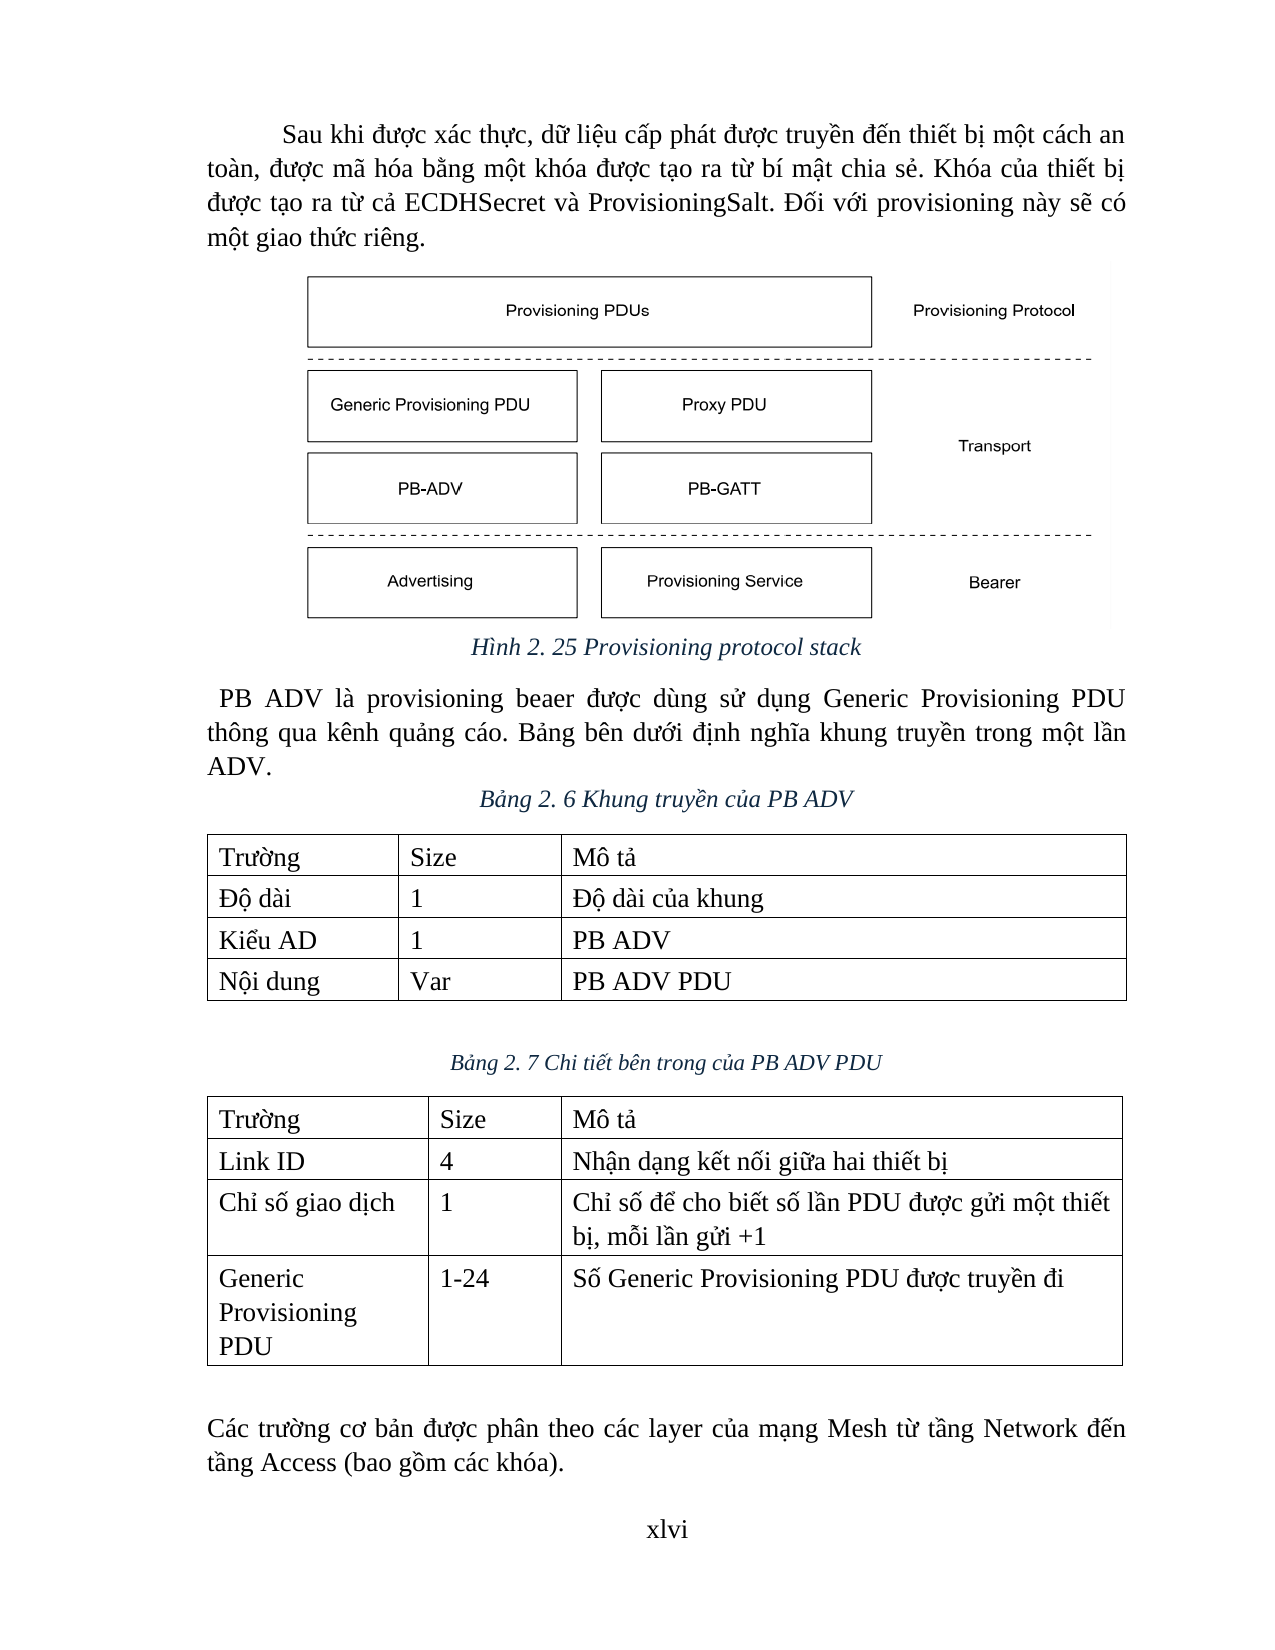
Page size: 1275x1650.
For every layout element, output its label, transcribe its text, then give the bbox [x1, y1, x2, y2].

text Các trường cơ bản được phân theo các layer của mạng Mesh từ tầng Network đến tầng Access (bao gồm các khóa). [207, 1412, 1127, 1477]
picture [297, 261, 1112, 629]
table_cell 1-24 [429, 1256, 561, 1364]
table_cell 4 [429, 1139, 561, 1179]
table_cell Độ dài của khung [562, 876, 1126, 917]
text Bảng 2. 7 Chi tiết bên trong của PB ADV PDU [207, 1049, 1127, 1075]
text Hình 2. 25 Provisioning protocol stack [207, 632, 1127, 661]
table_header Trường [208, 1097, 428, 1138]
table_cell 1 [429, 1180, 561, 1255]
table_cell 1 [399, 918, 561, 958]
table_cell Số Generic Provisioning PDU được truyền đi [562, 1256, 1122, 1364]
table_header Mô tả [562, 1097, 1122, 1138]
text Bảng 2. 6 Khung truyền của PB ADV [207, 784, 1127, 813]
table_cell Generic Provisioning PDU [208, 1256, 428, 1364]
table_cell Nội dung [208, 959, 398, 999]
table_cell Chỉ số để cho biết số lần PDU được gửi một thiết bị, mỗi lần gửi +1 [562, 1180, 1122, 1255]
table_header Mô tả [562, 835, 1126, 875]
table_cell Var [399, 959, 561, 999]
table_cell 1 [399, 876, 561, 917]
table_cell PB ADV PDU [562, 959, 1126, 999]
table_cell Độ dài [208, 876, 398, 917]
table_cell Link ID [208, 1139, 428, 1179]
table_header Size [399, 835, 561, 875]
table_cell PB ADV [562, 918, 1126, 958]
table_cell Nhận dạng kết nối giữa hai thiết bị [562, 1139, 1122, 1179]
table_header Trường [208, 835, 398, 875]
table_cell Kiểu AD [208, 918, 398, 958]
text Sau khi được xác thực, dữ liệu cấp phát được truyền đến thiết bị một cách an toàn, được mã hóa bằng một khóa được tạo ra từ bí mật chia sẻ. Khóa của thiết bị được tạo ra từ cả ECDHSecret và ProvisioningSalt. Đối với provisioning này sẽ có một giao thức riêng. [207, 118, 1127, 252]
text PB ADV là provisioning beaer được dùng sử dụng Generic Provisioning PDU thông qua kênh quảng cáo. Bảng bên dưới định nghĩa khung truyền trong một lần ADV. [207, 682, 1127, 781]
table_cell Chỉ số giao dịch [208, 1180, 428, 1255]
table_header Size [429, 1097, 561, 1138]
